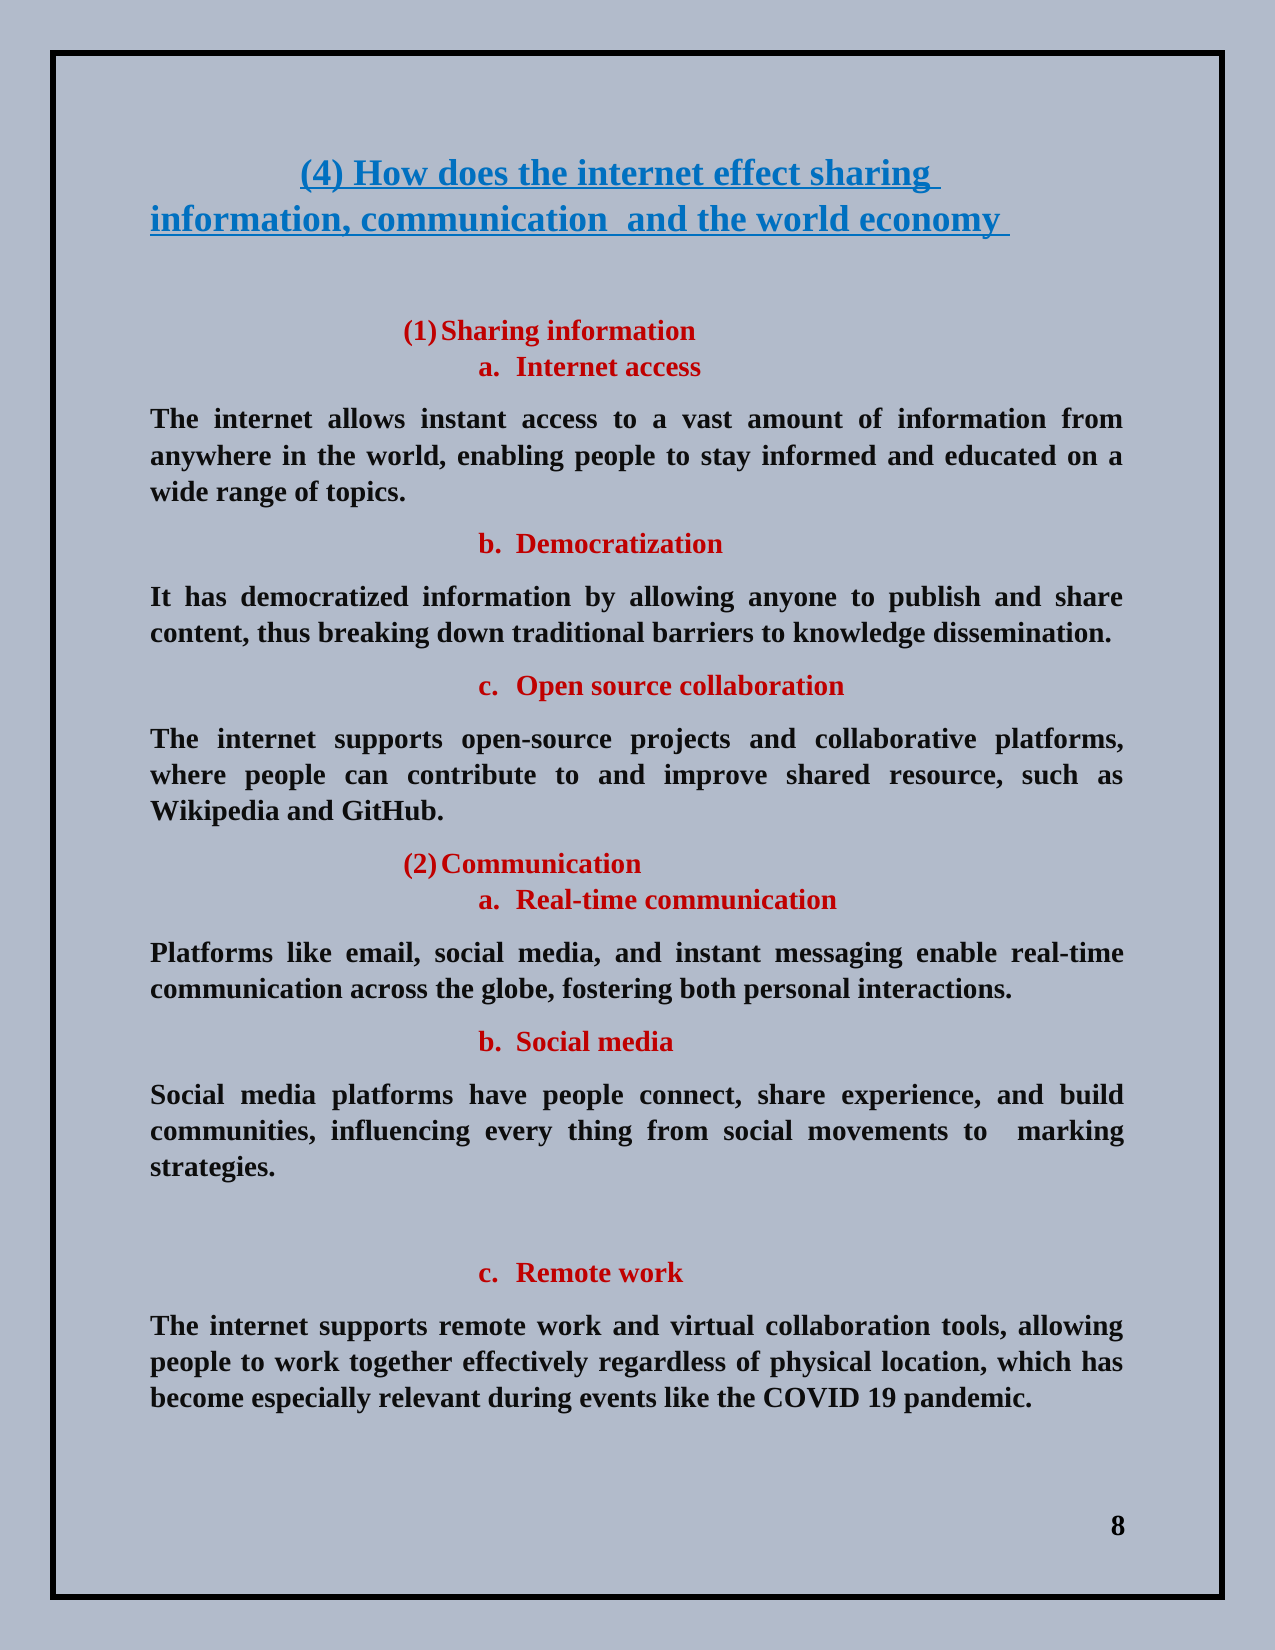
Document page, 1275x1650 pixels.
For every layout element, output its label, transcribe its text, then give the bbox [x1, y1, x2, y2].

text The internet allows instant access to a vast amount of information from anywhere in the world, enabling people to stay informed and educated on a wide range of topics. [150, 402, 1125, 507]
list Sharing information [403, 313, 1125, 346]
text Platforms like email, social media, and instant messaging enable real-time communication across the globe, fostering both personal interactions. [150, 935, 1125, 1005]
list Democratization [478, 527, 1125, 560]
text (4) How does the internet effect sharing information, communication and the world economy [150, 150, 1125, 240]
list Open source collaboration [478, 668, 1125, 702]
list Internet access [478, 349, 1125, 382]
list Remote work [478, 1255, 1125, 1288]
list Real-time communication [478, 882, 1125, 916]
text The internet supports open-source projects and collaborative platforms, where people can contribute to and improve shared resource, such as Wikipedia and GitHub. [150, 721, 1125, 827]
text It has democratized information by allowing anyone to publish and share content, thus breaking down traditional barriers to knowledge dissemination. [150, 579, 1125, 649]
list Social media [478, 1024, 1125, 1058]
list Communication [403, 846, 1125, 880]
text Social media platforms have people connect, share experience, and build communities, influencing every thing from social movements to marking strategies. [150, 1077, 1125, 1183]
text The internet supports remote work and virtual collaboration tools, allowing people to work together effectively regardless of physical location, which has become especially relevant during events like the COVID 19 pandemic. [150, 1308, 1125, 1414]
